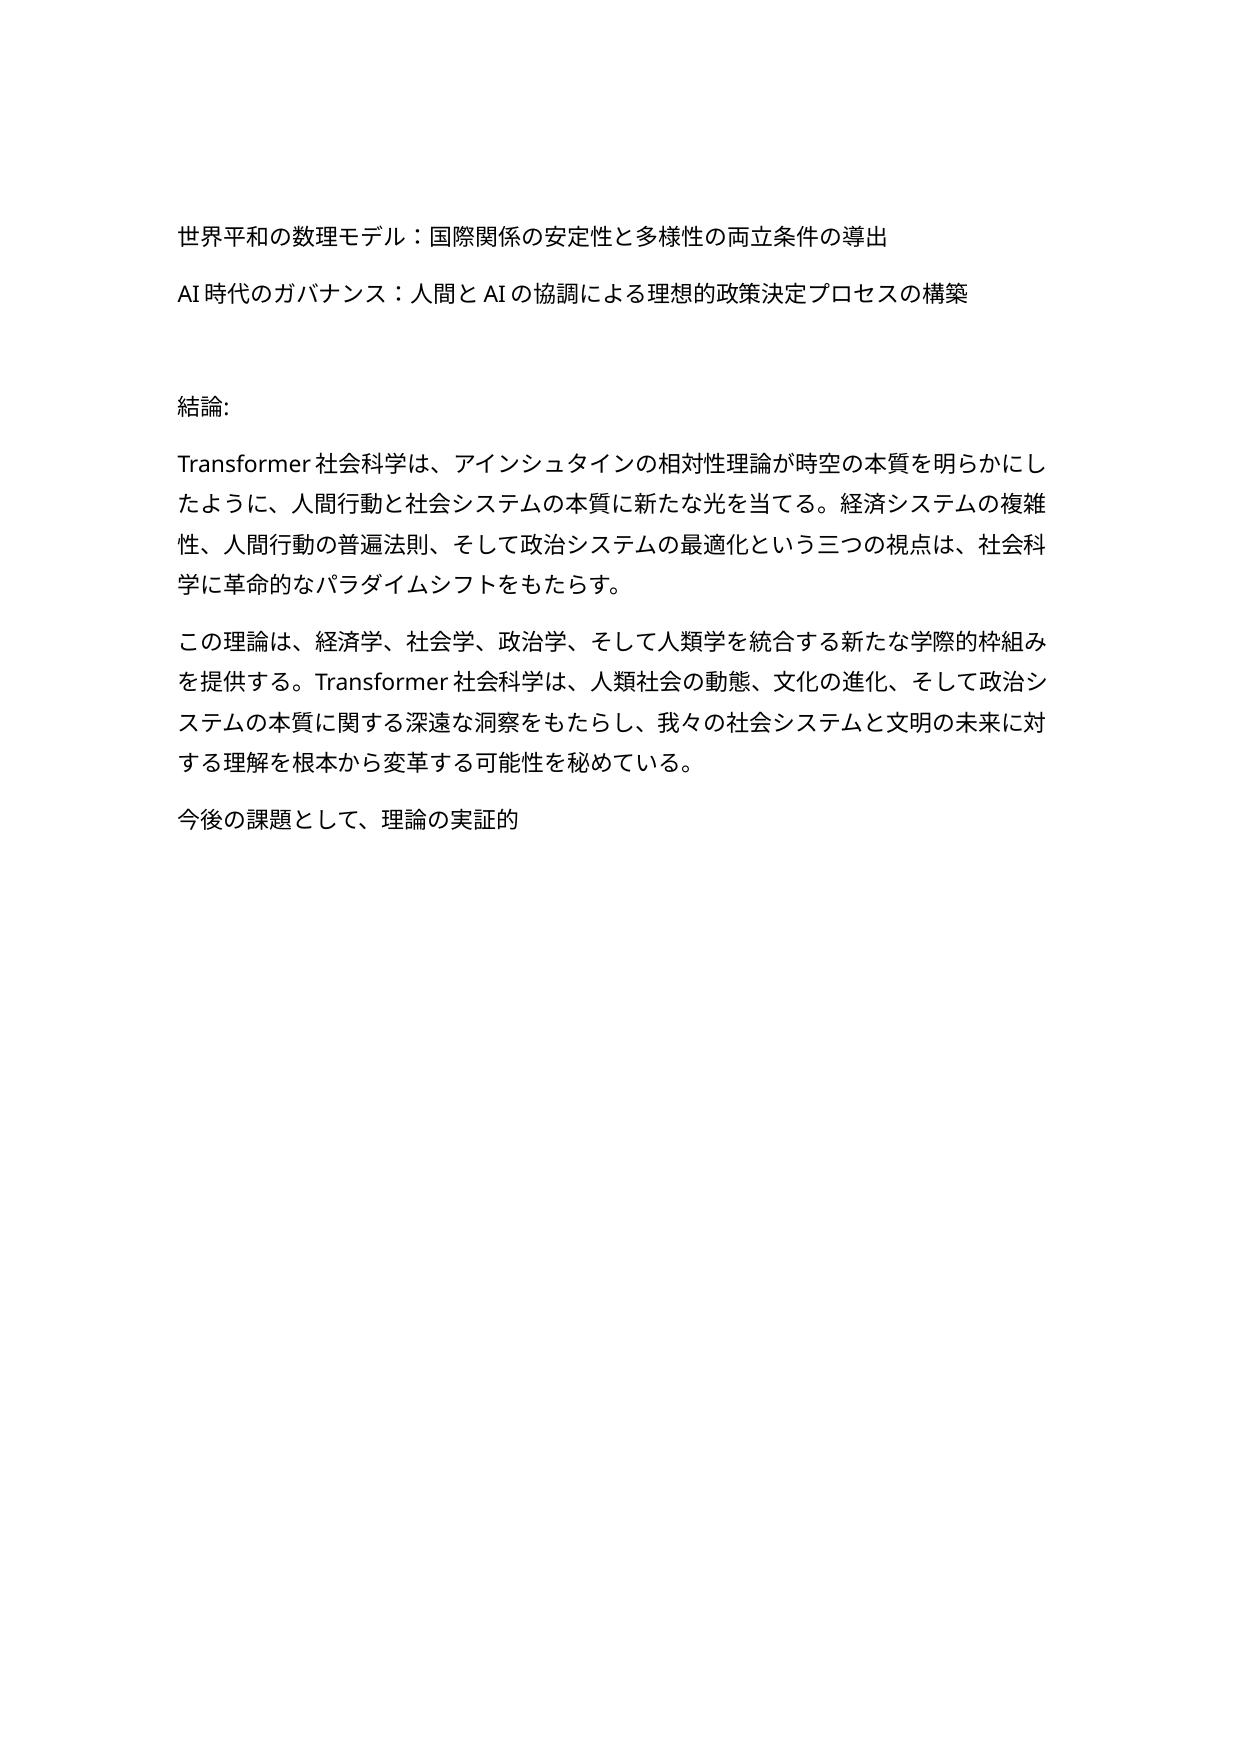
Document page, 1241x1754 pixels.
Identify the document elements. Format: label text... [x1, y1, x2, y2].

text 結論: [177, 387, 1063, 424]
text この理論は、経済学、社会学、政治学、そして人類学を統合する新たな学際的枠組みを提供する。Transformer社会科学は、人類社会の動態、文化の進化、そして政治システムの本質に関する深遠な洞察をもたらし、我々の社会システムと文明の未来に対する理解を根本から変革する可能性を秘めている。 [177, 622, 1063, 781]
text 今後の課題として、理論の実証的 [177, 800, 1063, 837]
text Transformer社会科学は、アインシュタインの相対性理論が時空の本質を明らかにしたように、人間行動と社会システムの本質に新たな光を当てる。経済システムの複雑性、人間行動の普遍法則、そして政治システムの最適化という三つの視点は、社会科学に革命的なパラダイムシフトをもたらす。 [177, 444, 1063, 602]
text 世界平和の数理モデル：国際関係の安定性と多様性の両立条件の導出 [177, 217, 1063, 254]
text AI時代のガバナンス：人間とAIの協調による理想的政策決定プロセスの構築 [177, 273, 1063, 311]
